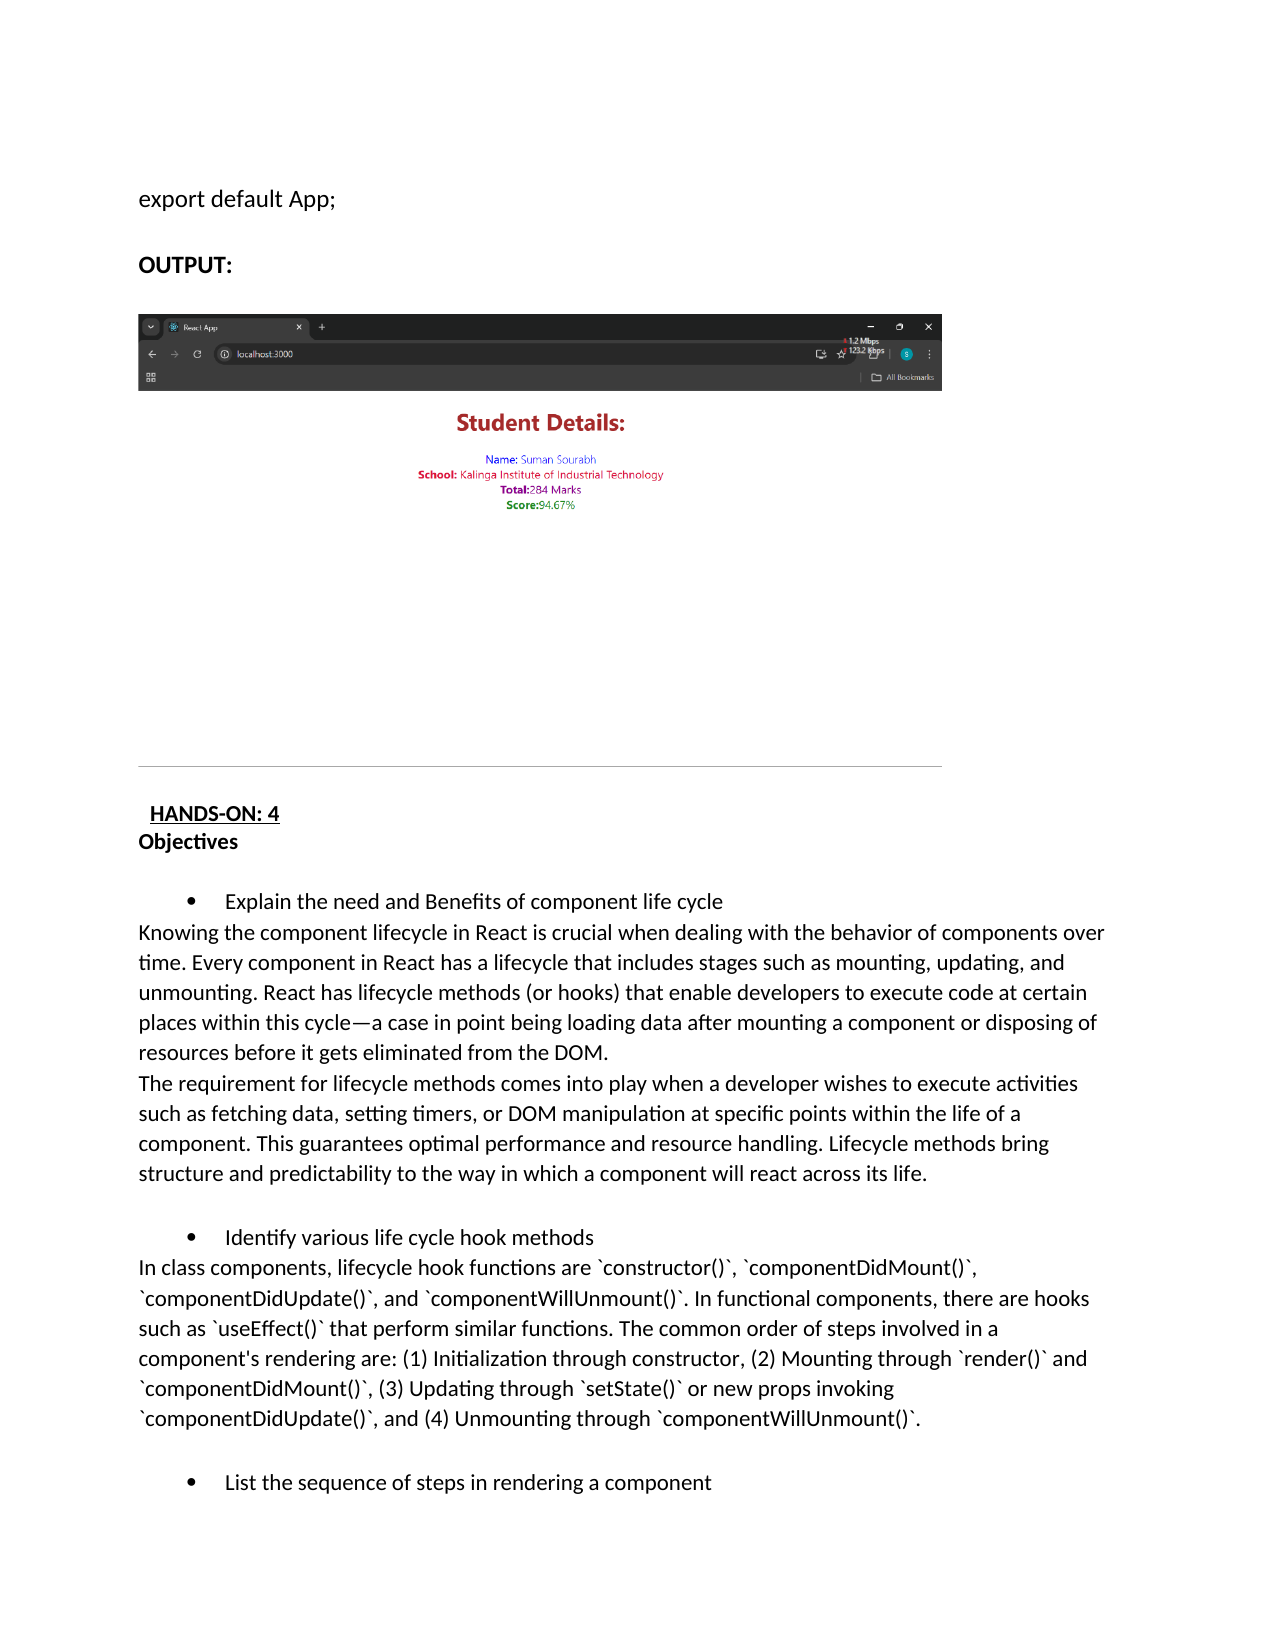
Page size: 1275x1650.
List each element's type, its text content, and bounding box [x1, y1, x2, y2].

list Identify various life cycle hook methods [187, 1223, 1125, 1251]
list Knowing the component lifecycle in React is crucial when dealing with the behavior of components over time. Every component in React has a lifecycle that includes stages such as mounting, updating, and unmounting. React has lifecycle methods (or hooks) that enable developers to execute code at certain places within this cycle—a case in point being loading data after mounting a component or disposing of resources before it gets eliminated from the DOM. [138, 918, 1125, 1066]
list In class components, lifecycle hook functions are `constructor()`, `componentDidMount()`, `componentDidUpdate()`, and `componentWillUnmount()`. In functional components, there are hooks such as `useEffect()` that perform similar functions. The common order of steps involved in a component's rendering are: (1) Initialization through constructor, (2) Mounting through `render()` and `componentDidMount()`, (3) Updating through `setState()` or new props invoking `componentDidUpdate()`, and (4) Unmounting through `componentWillUnmount()`. [138, 1253, 1125, 1432]
list List the sequence of steps in rendering a component [187, 1468, 1125, 1496]
picture [138, 314, 942, 767]
list export default App; [138, 183, 1125, 213]
list HANDS-ON: 4 [150, 799, 1125, 827]
list Objectives [138, 827, 1125, 855]
list Explain the need and Benefits of component life cycle [187, 887, 1125, 915]
list OUTPUT: [138, 249, 1125, 279]
list The requirement for lifecycle methods comes into play when a developer wishes to execute activities such as fetching data, setting timers, or DOM manipulation at specific points within the life of a component. This guarantees optimal performance and resource handling. Lifecycle methods bring structure and predictability to the way in which a component will react across its life. [138, 1069, 1125, 1187]
